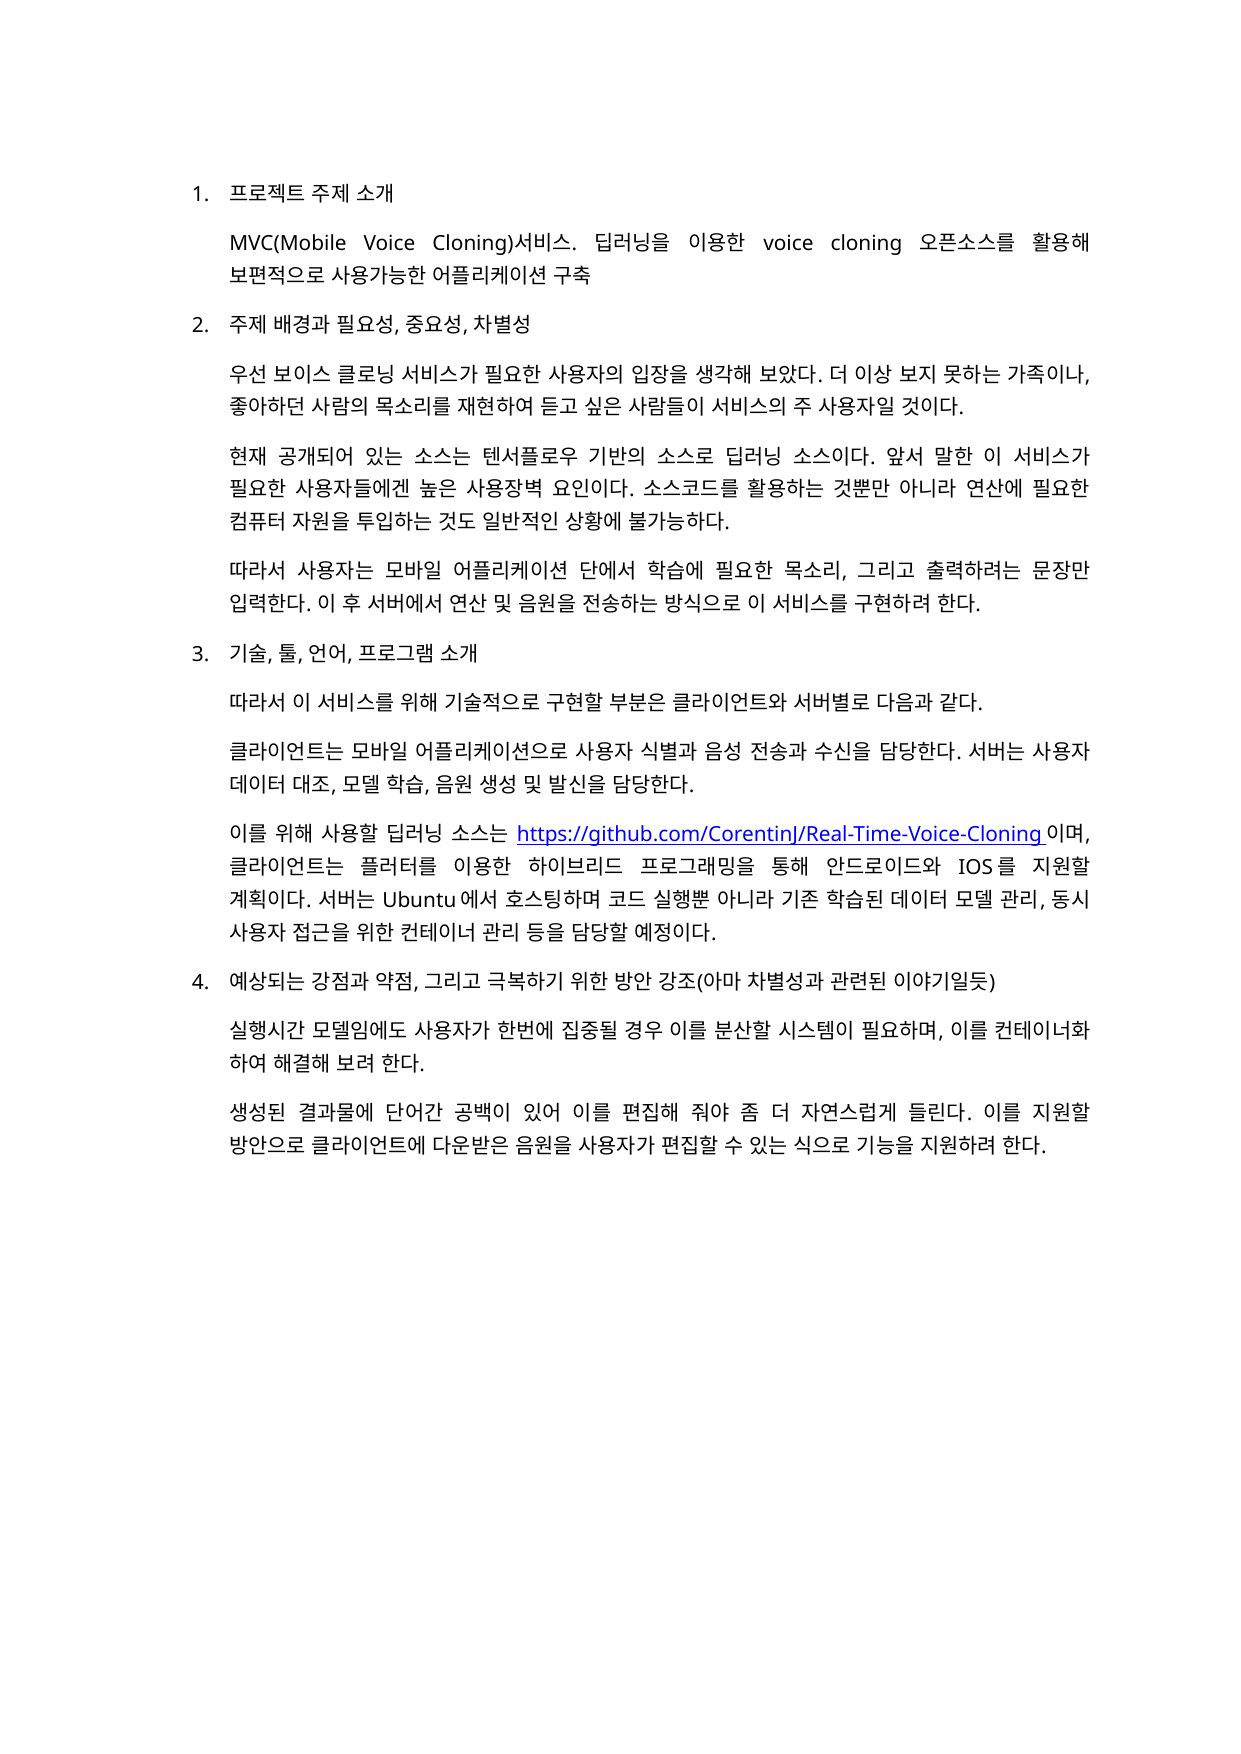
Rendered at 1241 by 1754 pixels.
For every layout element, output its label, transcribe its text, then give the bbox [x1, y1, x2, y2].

list 예상되는 강점과 약점, 그리고 극복하기 위한 방안 강조(아마 차별성과 관련된 이야기일듯) [192, 965, 1090, 996]
list 이를 위해 사용할 딥러닝 소스는 https://github.com/CorentinJ/Real-Time-Voice-Cloning이며, 클라이언트는 플러터를 이용한 하이브리드 프로그래밍을 통해 안드로이드와 IOS를 지원할 계획이다. 서버는 Ubuntu에서 호스팅하며 코드 실행뿐 아니라 기존 학습된 데이터 모델 관리, 동시 사용자 접근을 위한 컨테이너 관리 등을 담당할 예정이다. [229, 818, 1090, 946]
list 실행시간 모델임에도 사용자가 한번에 집중될 경우 이를 분산할 시스템이 필요하며, 이를 컨테이너화 하여 해결해 보려 한다. [229, 1014, 1090, 1078]
list 따라서 이 서비스를 위해 기술적으로 구현할 부분은 클라이언트와 서버별로 다음과 같다. [229, 686, 1090, 717]
list 클라이언트는 모바일 어플리케이션으로 사용자 식별과 음성 전송과 수신을 담당한다. 서버는 사용자 데이터 대조, 모델 학습, 음원 생성 및 발신을 담당한다. [229, 736, 1090, 799]
list 주제 배경과 필요성, 중요성, 차별성 [192, 308, 1090, 339]
list 따라서 사용자는 모바일 어플리케이션 단에서 학습에 필요한 목소리, 그리고 출력하려는 문장만 입력한다. 이 후 서버에서 연산 및 음원을 전송하는 방식으로 이 서비스를 구현하려 한다. [229, 555, 1090, 618]
list 프로젝트 주제 소개 [192, 177, 1090, 207]
list 우선 보이스 클로닝 서비스가 필요한 사용자의 입장을 생각해 보았다. 더 이상 보지 못하는 가족이나, 좋아하던 사람의 목소리를 재현하여 듣고 싶은 사람들이 서비스의 주 사용자일 것이다. [229, 358, 1090, 421]
list 생성된 결과물에 단어간 공백이 있어 이를 편집해 줘야 좀 더 자연스럽게 들린다. 이를 지원할 방안으로 클라이언트에 다운받은 음원을 사용자가 편집할 수 있는 식으로 기능을 지원하려 한다. [229, 1097, 1090, 1160]
list 현재 공개되어 있는 소스는 텐서플로우 기반의 소스로 딥러닝 소스이다. 앞서 말한 이 서비스가 필요한 사용자들에겐 높은 사용장벽 요인이다. 소스코드를 활용하는 것뿐만 아니라 연산에 필요한 컴퓨터 자원을 투입하는 것도 일반적인 상황에 불가능하다. [229, 440, 1090, 536]
list MVC(Mobile Voice Cloning)서비스. 딥러닝을 이용한 voice cloning 오픈소스를 활용해 보편적으로 사용가능한 어플리케이션 구축 [229, 227, 1090, 289]
list 기술, 툴, 언어, 프로그램 소개 [192, 637, 1090, 667]
